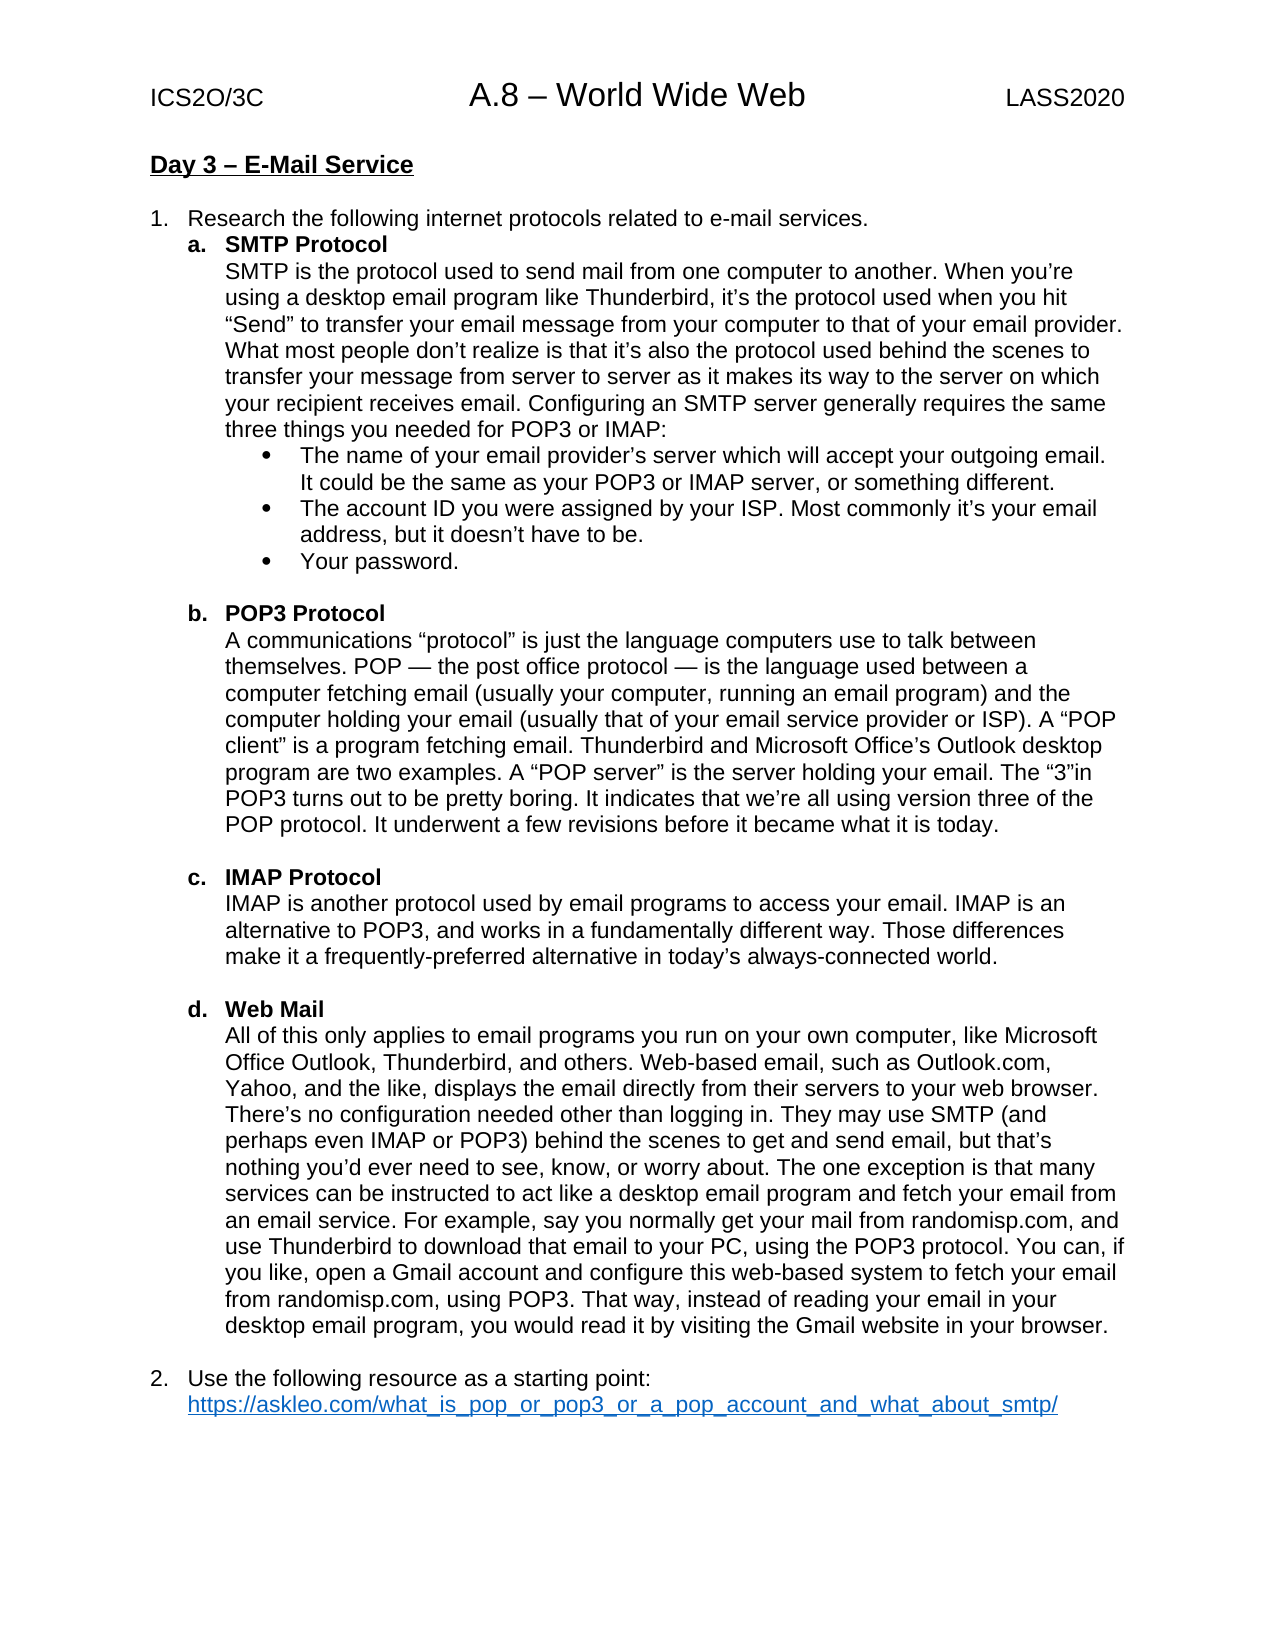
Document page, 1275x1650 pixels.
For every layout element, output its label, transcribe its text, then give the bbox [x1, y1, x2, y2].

list Your password. [262, 548, 1125, 574]
list SMTP Protocol [187, 231, 1125, 258]
text desktop email program, you would read it by visiting the Gmail website in your browser. [225, 1312, 1125, 1338]
text SMTP is the protocol used to send mail from one computer to another. When you’re using a desktop email program like Thunderbird, it’s the protocol used when you hit “Send” to transfer your email message from your computer to that of your email provider. What most people don’t realize is that it’s also the protocol used behind the scenes to transfer your message from server to server as it makes its way to the server on which your recipient receives email. Configuring an SMTP server generally requires the same three things you needed for POP3 or IMAP: [225, 258, 1125, 442]
text A communications “protocol” is just the language computers use to talk between themselves. POP — the post office protocol — is the language used between a computer fetching email (usually your computer, running an email program) and the computer holding your email (usually that of your email service provider or ISP). A “POP client” is a program fetching email. Thunderbird and Microsoft Office’s Outlook desktop program are two examples. A “POP server” is the server holding your email. The “3”in POP3 turns out to be pretty boring. It indicates that we’re all using version three of the POP protocol. It underwent a few revisions before it became what it is today. [225, 627, 1125, 838]
list The name of your email provider’s server which will accept your outgoing email. It could be the same as your POP3 or IMAP server, or something different. [262, 442, 1125, 495]
list IMAP Protocol [187, 864, 1125, 890]
list Web Mail [187, 996, 1125, 1022]
text Day 3 – E-Mail Service [150, 150, 1125, 179]
list The account ID you were assigned by your ISP. Most commonly it’s your email address, but it doesn’t have to be. [262, 495, 1125, 548]
text All of this only applies to email programs you run on your own computer, like Microsoft Office Outlook, Thunderbird, and others. Web-based email, such as Outlook.com, Yahoo, and the like, displays the email directly from their servers to your web browser. There’s no configuration needed other than logging in. They may use SMTP (and perhaps even IMAP or POP3) behind the scenes to get and send email, but that’s nothing you’d ever need to see, know, or worry about. The one exception is that many services can be instructed to act like a desktop email program and fetch your email from an email service. For example, say you normally get your mail from randomisp.com, and use Thunderbird to download that email to your PC, using the POP3 protocol. You can, if you like, open a Gmail account and configure this web-based system to fetch your email from randomisp.com, using POP3. That way, instead of reading your email in your [225, 1022, 1125, 1312]
list Use the following resource as a starting point: https://askleo.com/what_is_pop_or_pop3_or_a_pop_account_and_what_about_smtp/ [150, 1365, 1125, 1472]
list Research the following internet protocols related to e-mail services. [150, 205, 1125, 231]
list POP3 Protocol [187, 600, 1125, 627]
text IMAP is another protocol used by email programs to access your email. IMAP is an alternative to POP3, and works in a fundamentally different way. Those differences make it a frequently-preferred alternative in today’s always-connected world. [225, 890, 1125, 969]
